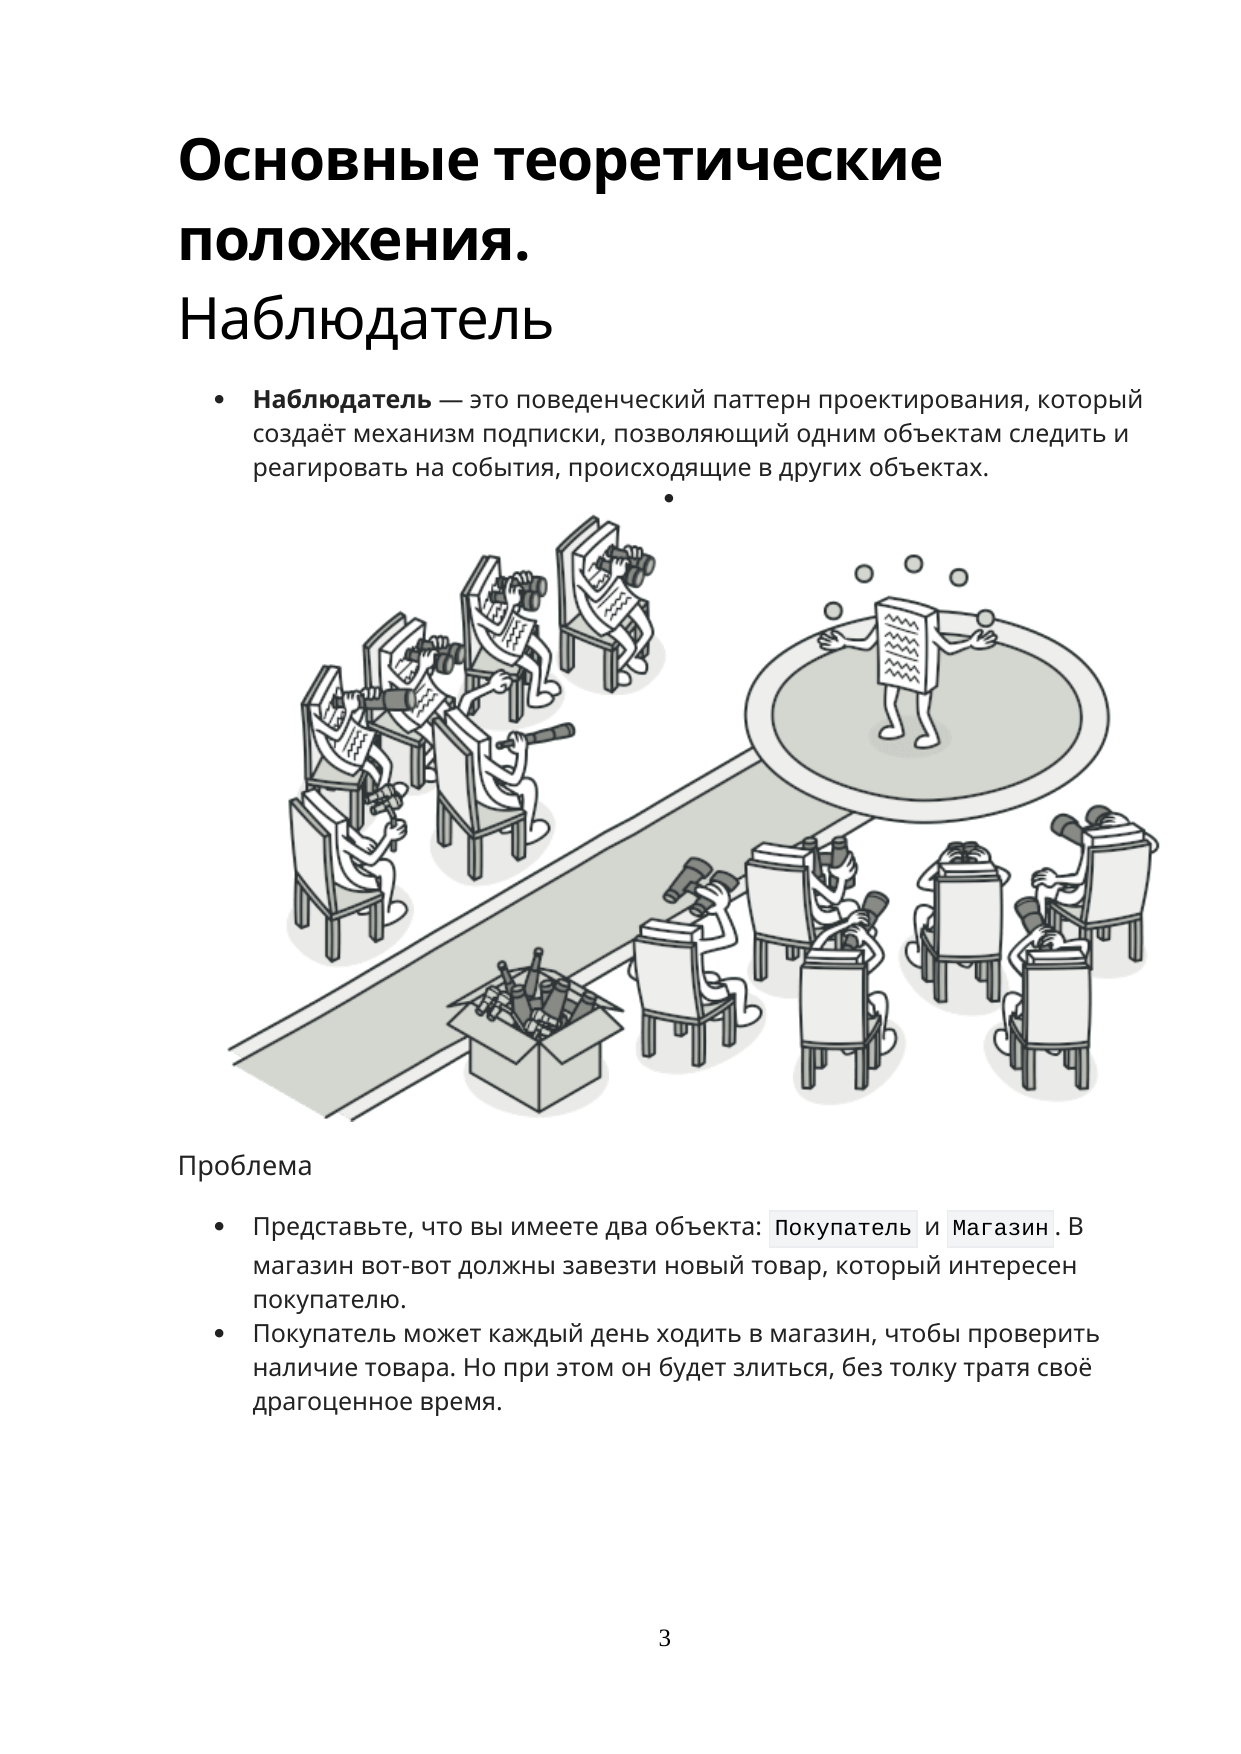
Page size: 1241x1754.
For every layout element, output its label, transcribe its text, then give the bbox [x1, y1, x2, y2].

title Наблюдатель [177, 277, 1152, 357]
title Основные теоретические положения. [177, 118, 1152, 277]
text Представьте, что вы имеете два объекта: Покупатель и Магазин. В магазин вот-вот должны завезти новый товар, который интересен покупателю. [215, 1208, 1152, 1316]
subtitle Проблема [177, 1147, 1152, 1183]
text Наблюдатель — это поведенческий паттерн проектирования, который создаёт механизм подписки, позволяющий одним объектам следить и реагировать на события, происходящие в других объектах. [215, 382, 1152, 484]
picture [214, 512, 1190, 1122]
text Покупатель может каждый день ходить в магазин, чтобы проверить наличие товара. Но при этом он будет злиться, без толку тратя своё драгоценное время. [215, 1316, 1152, 1418]
